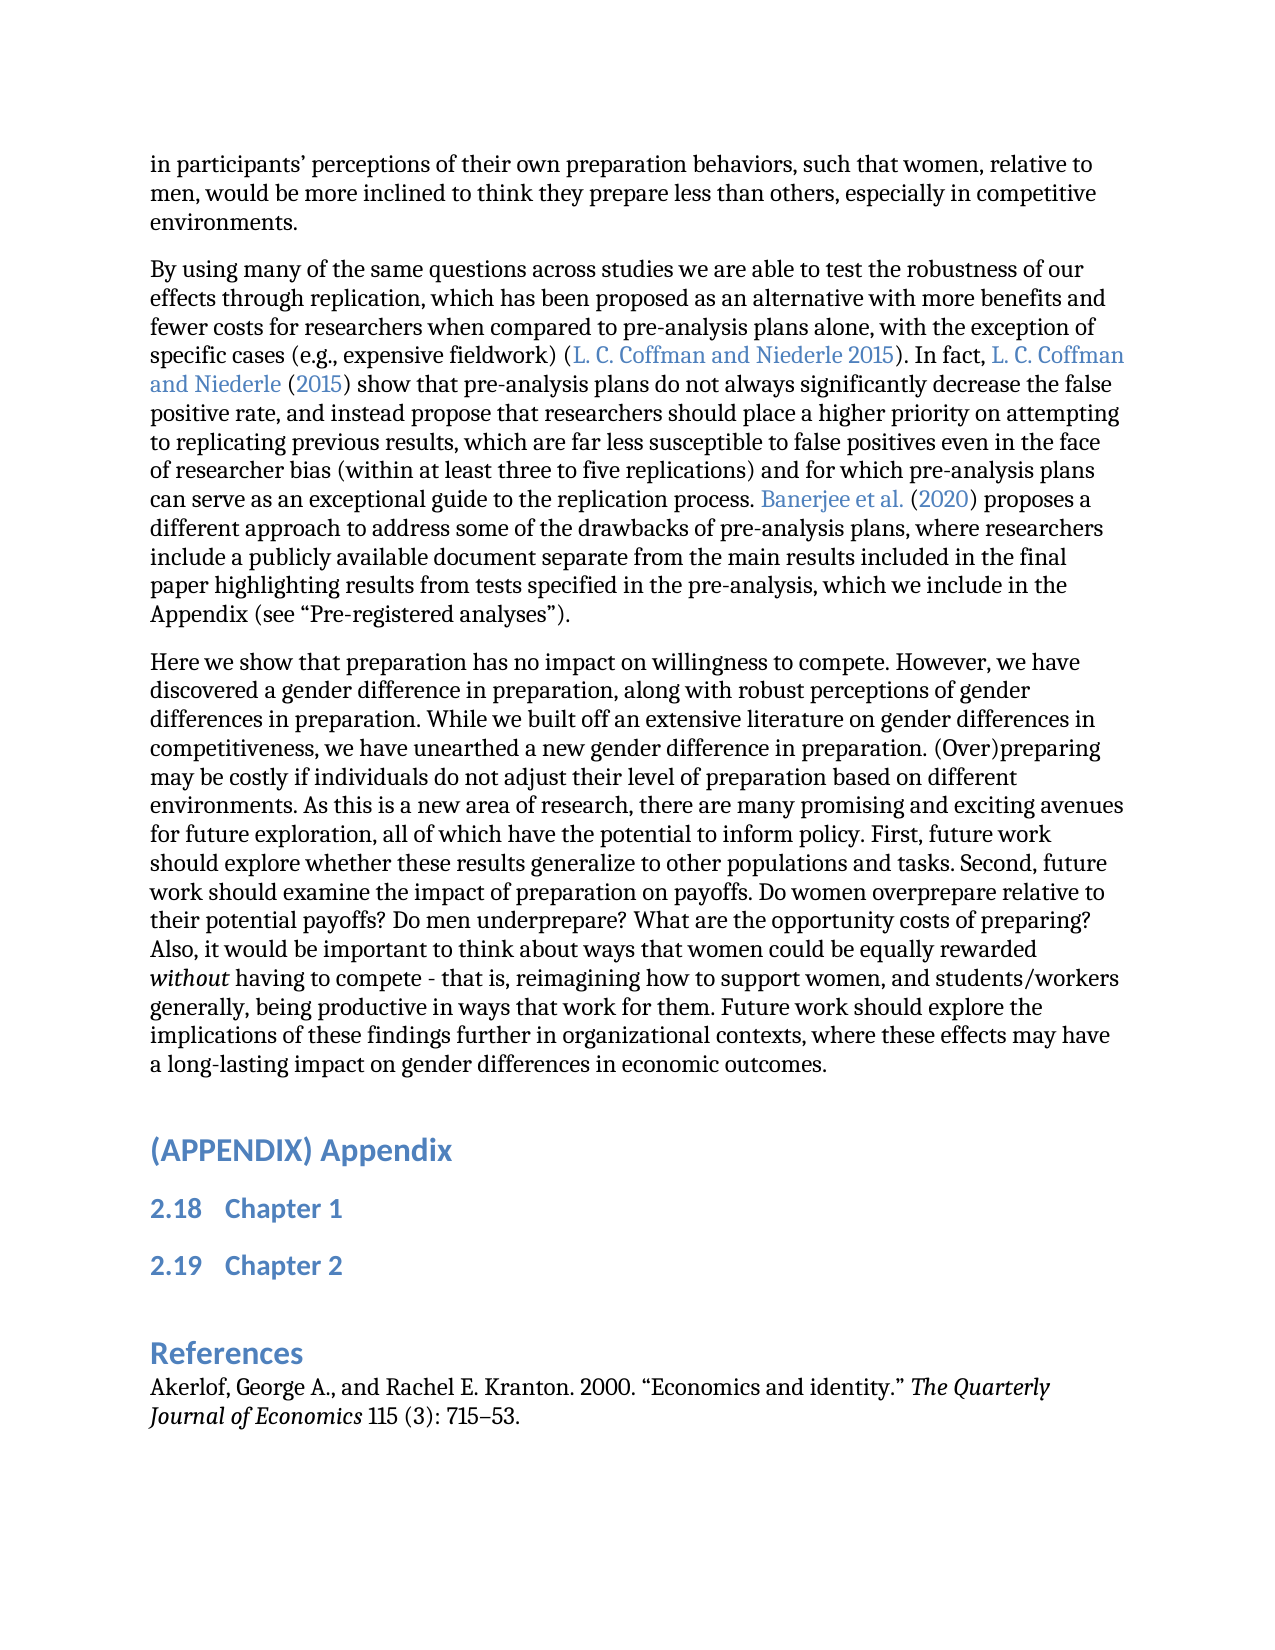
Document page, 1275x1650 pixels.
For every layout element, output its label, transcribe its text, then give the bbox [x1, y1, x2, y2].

text Here we show that preparation has no impact on willingness to compete. However, we have discovered a gender difference in preparation, along with robust perceptions of gender differences in preparation. While we built off an extensive literature on gender differences in competitiveness, we have unearthed a new gender difference in preparation. (Over)preparing may be costly if individuals do not adjust their level of preparation based on different environments. As this is a new area of research, there are many promising and exciting avenues for future exploration, all of which have the potential to inform policy. First, future work should explore whether these results generalize to other populations and tasks. Second, future work should examine the impact of preparation on payoffs. Do women overprepare relative to their potential payoffs? Do men underprepare? What are the opportunity costs of preparing? Also, it would be important to think about ways that women could be equally rewarded without having to compete - that is, reimagining how to support women, and students/workers generally, being productive in ways that work for them. Future work should explore the implications of these findings further in organizational contexts, where these effects may have a long-lasting impact on gender differences in economic outcomes. [150, 647, 1125, 1079]
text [150, 150, 1125, 236]
text By using many of the same questions across studies we are able to test the robustness of our effects through replication, which has been proposed as an alternative with more benefits and fewer costs for researchers when compared to pre-analysis plans alone, with the exception of specific cases (e.g., expensive fieldwork) (L. C. Coffman and Niederle 2015). In fact, L. C. Coffman and Niederle (2015) show that pre-analysis plans do not always significantly decrease the false positive rate, and instead propose that researchers should place a higher priority on attempting to replicating previous results, which are far less susceptible to false positives even in the face of researcher bias (within at least three to five replications) and for which pre-analysis plans can serve as an exceptional guide to the replication process. Banerjee et al. (2020) proposes a different approach to address some of the drawbacks of pre-analysis plans, where researchers include a publicly available document separate from the main results included in the final paper highlighting results from tests specified in the pre-analysis, which we include in the Appendix (see “Pre-registered analyses”). [150, 255, 1125, 629]
subtitle References [150, 1332, 1125, 1373]
subtitle (APPENDIX) Appendix [150, 1129, 1125, 1169]
subtitle 2.18 Chapter 1 [150, 1190, 1125, 1226]
subtitle 2.19 Chapter 2 [150, 1247, 1125, 1282]
text Akerlof, George A., and Rachel E. Kranton. 2000. “Economics and identity.” The Quarterly Journal of Economics 115 (3): 715–53. [150, 1373, 1125, 1431]
